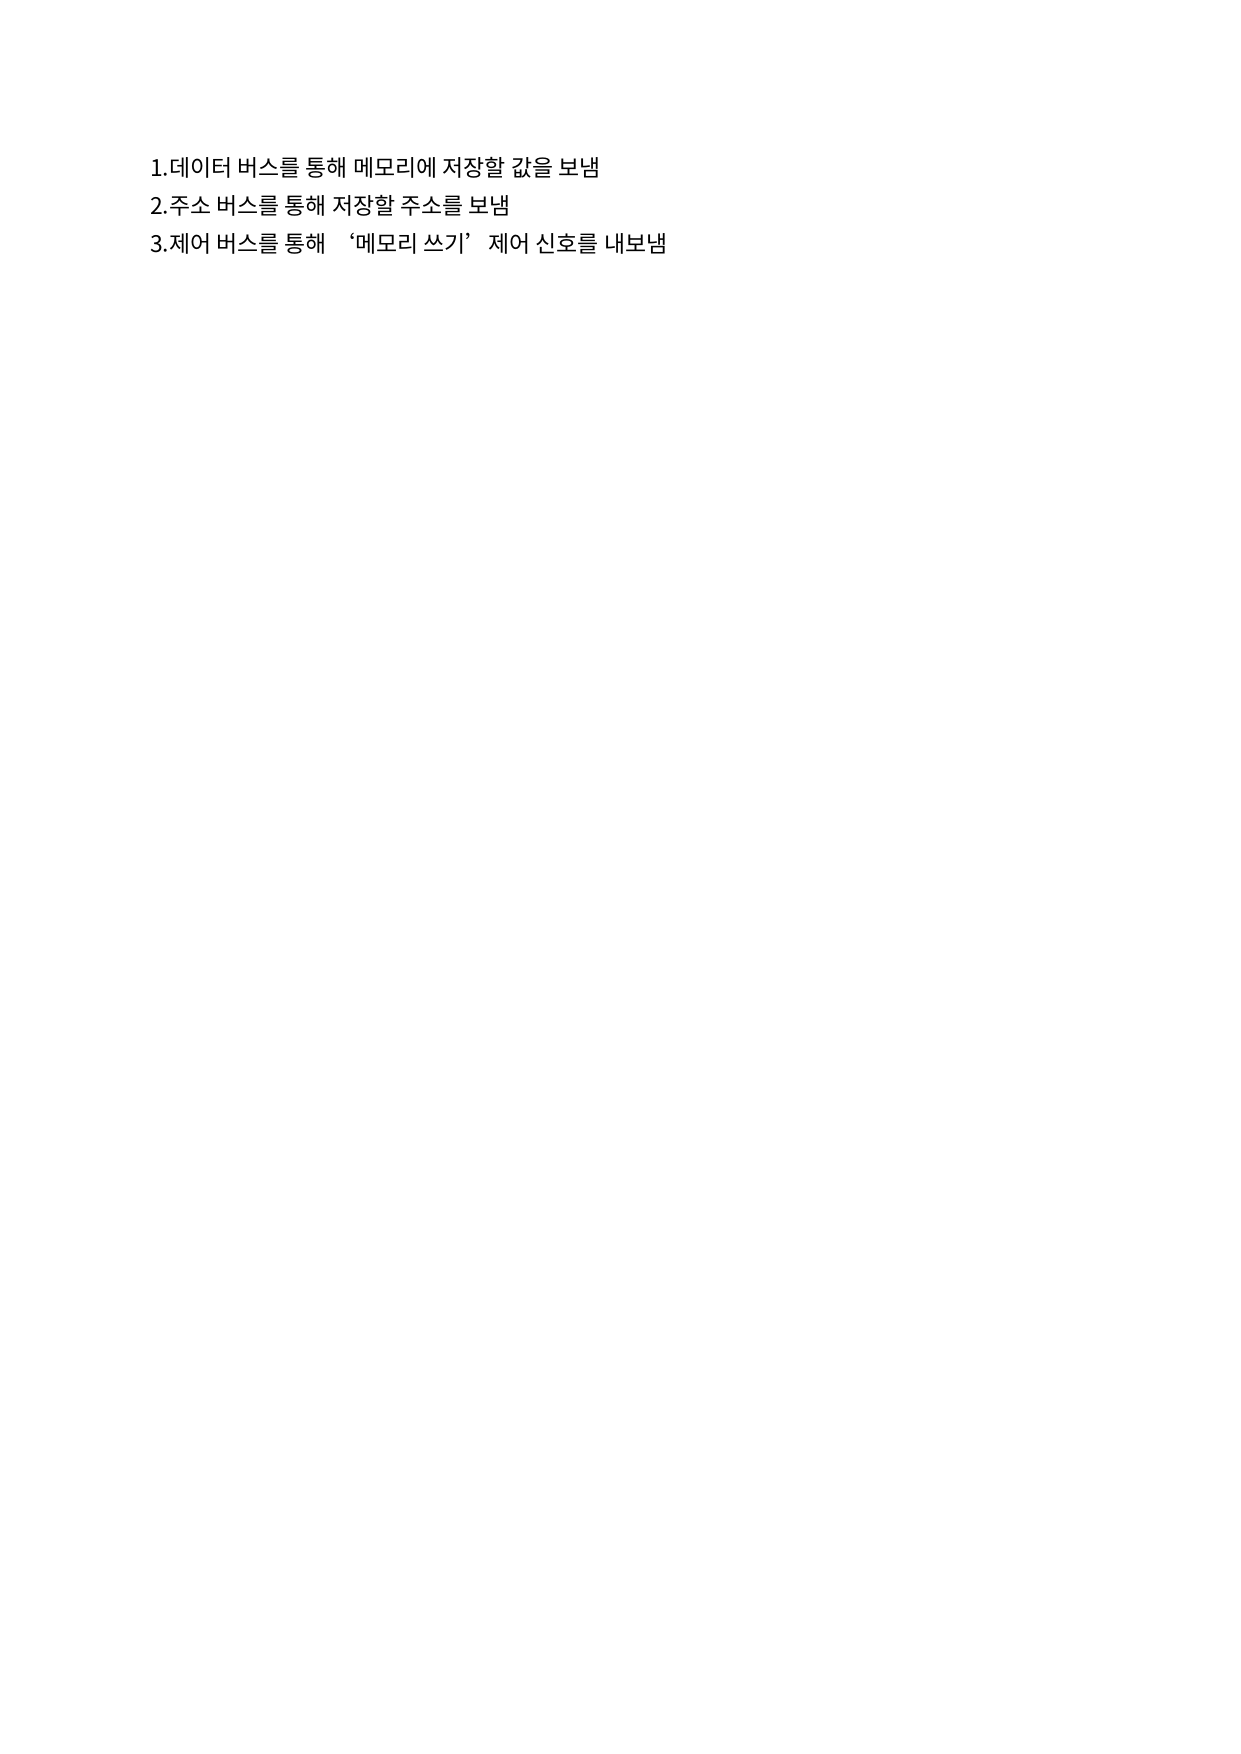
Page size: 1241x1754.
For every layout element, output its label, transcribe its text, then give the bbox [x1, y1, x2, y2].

text 2.주소 버스를 통해 저장할 주소를 보냄 [150, 188, 1090, 221]
text 3.제어 버스를 통해 ‘메모리 쓰기’제어 신호를 내보냄 [150, 226, 1090, 259]
text 1.데이터 버스를 통해 메모리에 저장할 값을 보냄 [150, 150, 1090, 183]
